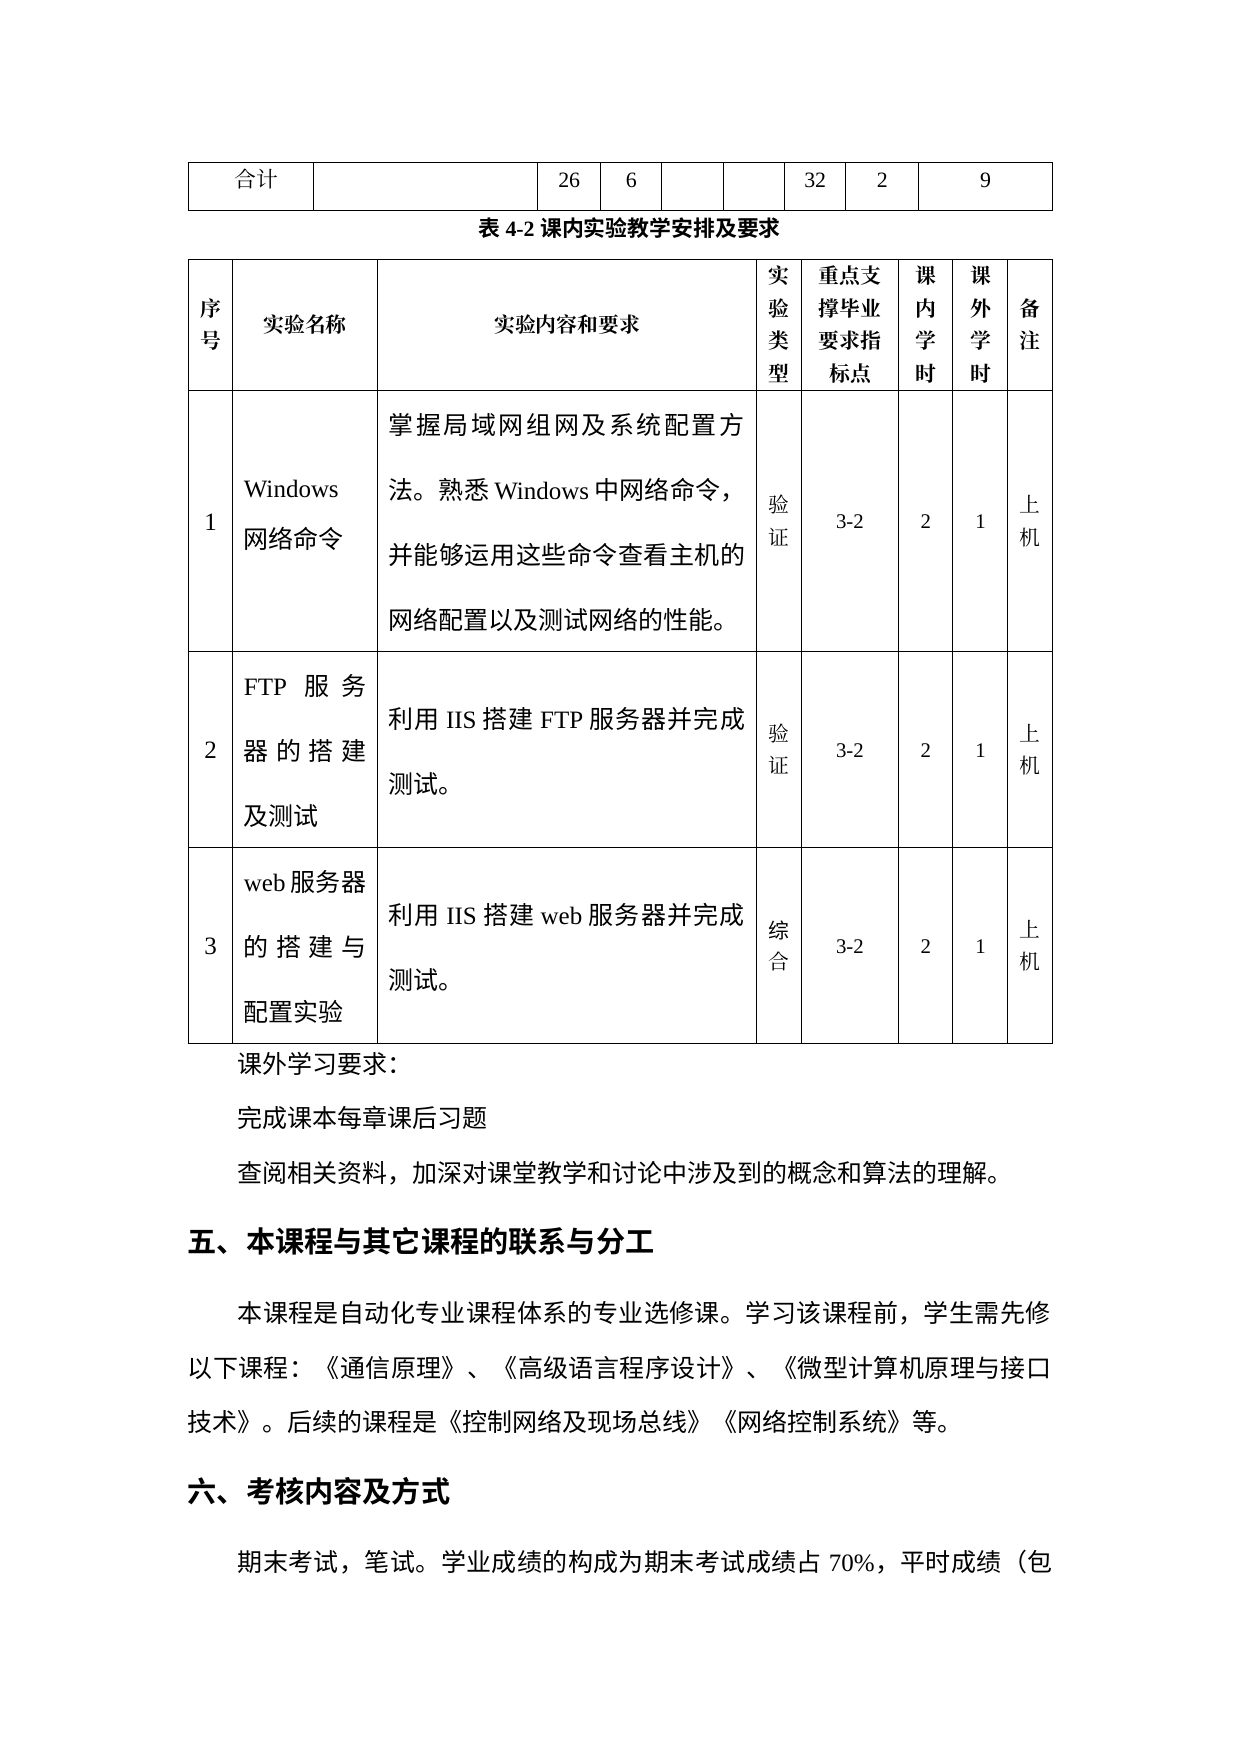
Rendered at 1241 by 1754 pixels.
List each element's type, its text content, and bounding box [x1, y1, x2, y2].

table_cell 3 [189, 848, 232, 1043]
table_cell 3-2 [802, 391, 898, 651]
text 六、考核内容及方式 [187, 1457, 1053, 1522]
text 查阅相关资料，加深对课堂教学和讨论中涉及到的概念和算法的理解。 [187, 1153, 1053, 1189]
table_cell 上机 [1008, 391, 1052, 651]
table_cell [314, 163, 537, 210]
table_header 备注 [1008, 260, 1052, 390]
table_cell 综合 [757, 848, 801, 1043]
table_cell 26 [538, 163, 600, 210]
table_header 序号 [189, 260, 232, 390]
table_cell FTP服务器的搭建及测试 [233, 652, 377, 847]
table_cell 1 [953, 848, 1007, 1043]
table_header 实验 类型 [757, 260, 801, 390]
table_cell Windows网络命令 [233, 391, 377, 651]
table_cell 上机 [1008, 848, 1052, 1043]
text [187, 1543, 1053, 1579]
text 完成课本每章课后习题 [187, 1099, 1053, 1135]
table_cell 3-2 [802, 848, 898, 1043]
table_cell 1 [953, 652, 1007, 847]
table_cell [724, 163, 784, 210]
table_header 课内学时 [899, 260, 952, 390]
table_cell 合计 [189, 163, 313, 210]
text 表 4-2 课内实验教学安排及要求 [206, 211, 1053, 243]
table_cell 1 [189, 391, 232, 651]
table_header 课外学时 [953, 260, 1007, 390]
text 五、本课程与其它课程的联系与分工 [187, 1207, 1053, 1272]
table_cell [662, 163, 723, 210]
table_cell web服务器的搭建与配置实验 [233, 848, 377, 1043]
table_cell 1 [953, 391, 1007, 651]
table_cell 2 [899, 848, 952, 1043]
table_cell 2 [846, 163, 918, 210]
table_cell 2 [899, 652, 952, 847]
table_cell 2 [189, 652, 232, 847]
table_header 重点支撑毕业要求指标点 [802, 260, 898, 390]
table_cell 9 [919, 163, 1052, 210]
table_cell 利用IIS搭建FTP服务器并完成测试。 [378, 652, 756, 847]
table_header 实验内容和要求 [378, 260, 756, 390]
table_cell 验证 [757, 391, 801, 651]
table_cell 32 [785, 163, 845, 210]
table_header 实验名称 [233, 260, 377, 390]
table_cell 3-2 [802, 652, 898, 847]
table_cell 掌握局域网组网及系统配置方法。熟悉Windows中网络命令，并能够运用这些命令查看主机的网络配置以及测试网络的性能。 [378, 391, 756, 651]
table_cell 2 [899, 391, 952, 651]
text 课外学习要求： [187, 1044, 1053, 1081]
text 本课程是自动化专业课程体系的专业选修课。学习该课程前，学生需先修以下课程：《通信原理》、《高级语言程序设计》、《微型计算机原理与接口技术》。后续的课程是《控制网络及现场总线》《网络控制系统》等。 [187, 1294, 1053, 1439]
table_cell 利用IIS搭建web服务器并完成测试。 [378, 848, 756, 1043]
table_cell 6 [601, 163, 661, 210]
table_cell 验证 [757, 652, 801, 847]
table_cell 上机 [1008, 652, 1052, 847]
